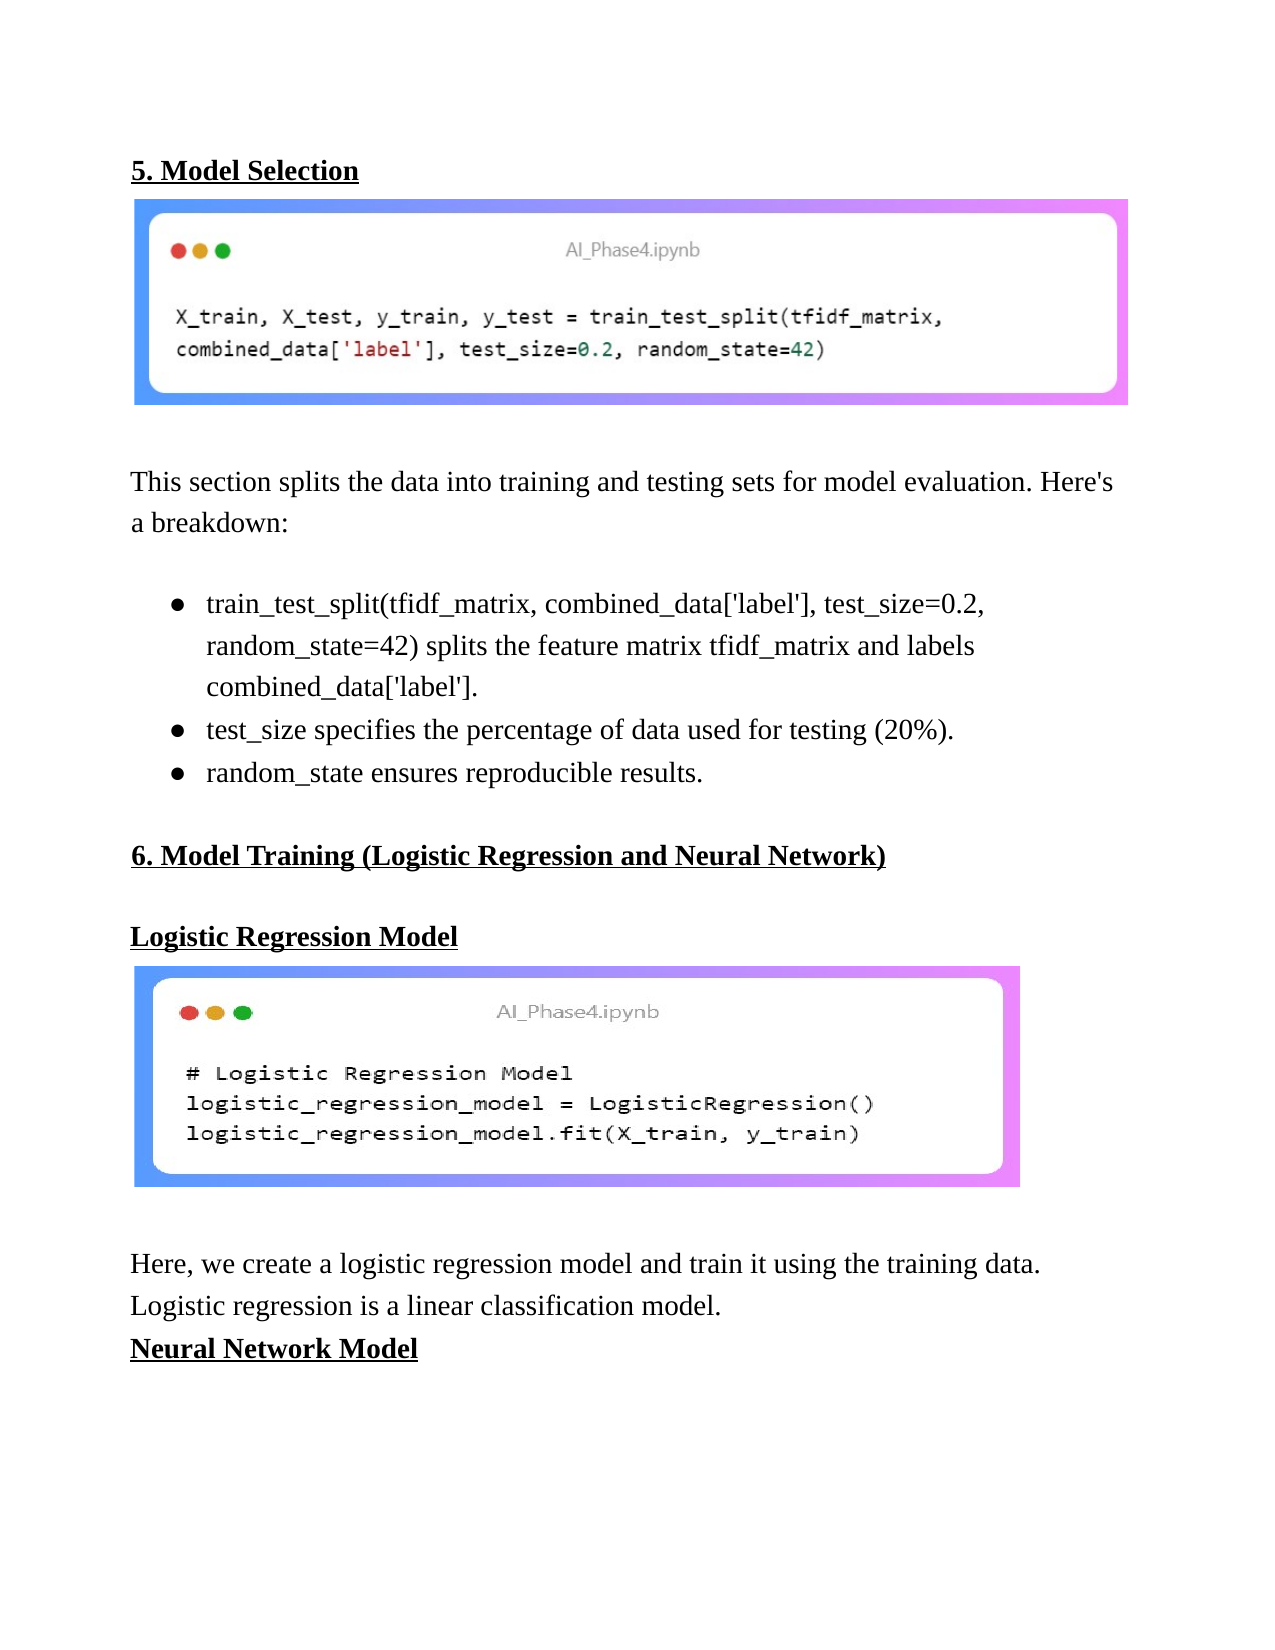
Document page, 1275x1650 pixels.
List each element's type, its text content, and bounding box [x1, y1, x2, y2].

text This section splits the data into training and testing sets for model evaluation. Here's a breakdown: [130, 464, 1121, 539]
list Model Selection [131, 153, 1122, 187]
text Logistic regression is a linear classification model. [130, 1288, 1121, 1322]
text Here, we create a logistic regression model and train it using the training data. [130, 1246, 1121, 1279]
text Neural Network Model [130, 1331, 1122, 1365]
picture [134, 966, 1021, 1187]
list train_test_split(tfidf_matrix, combined_data['label'], test_size=0.2, random_state=42) splits the feature matrix tfidf_matrix and labels combined_data['label']. [169, 586, 1121, 703]
list Model Training (Logistic Regression and Neural Network) [131, 838, 1122, 871]
list random_state ensures reproducible results. [169, 755, 1121, 789]
text Logistic Regression Model [130, 919, 1122, 953]
list test_size specifies the percentage of data used for testing (20%). [169, 712, 1121, 746]
picture [134, 199, 1129, 405]
